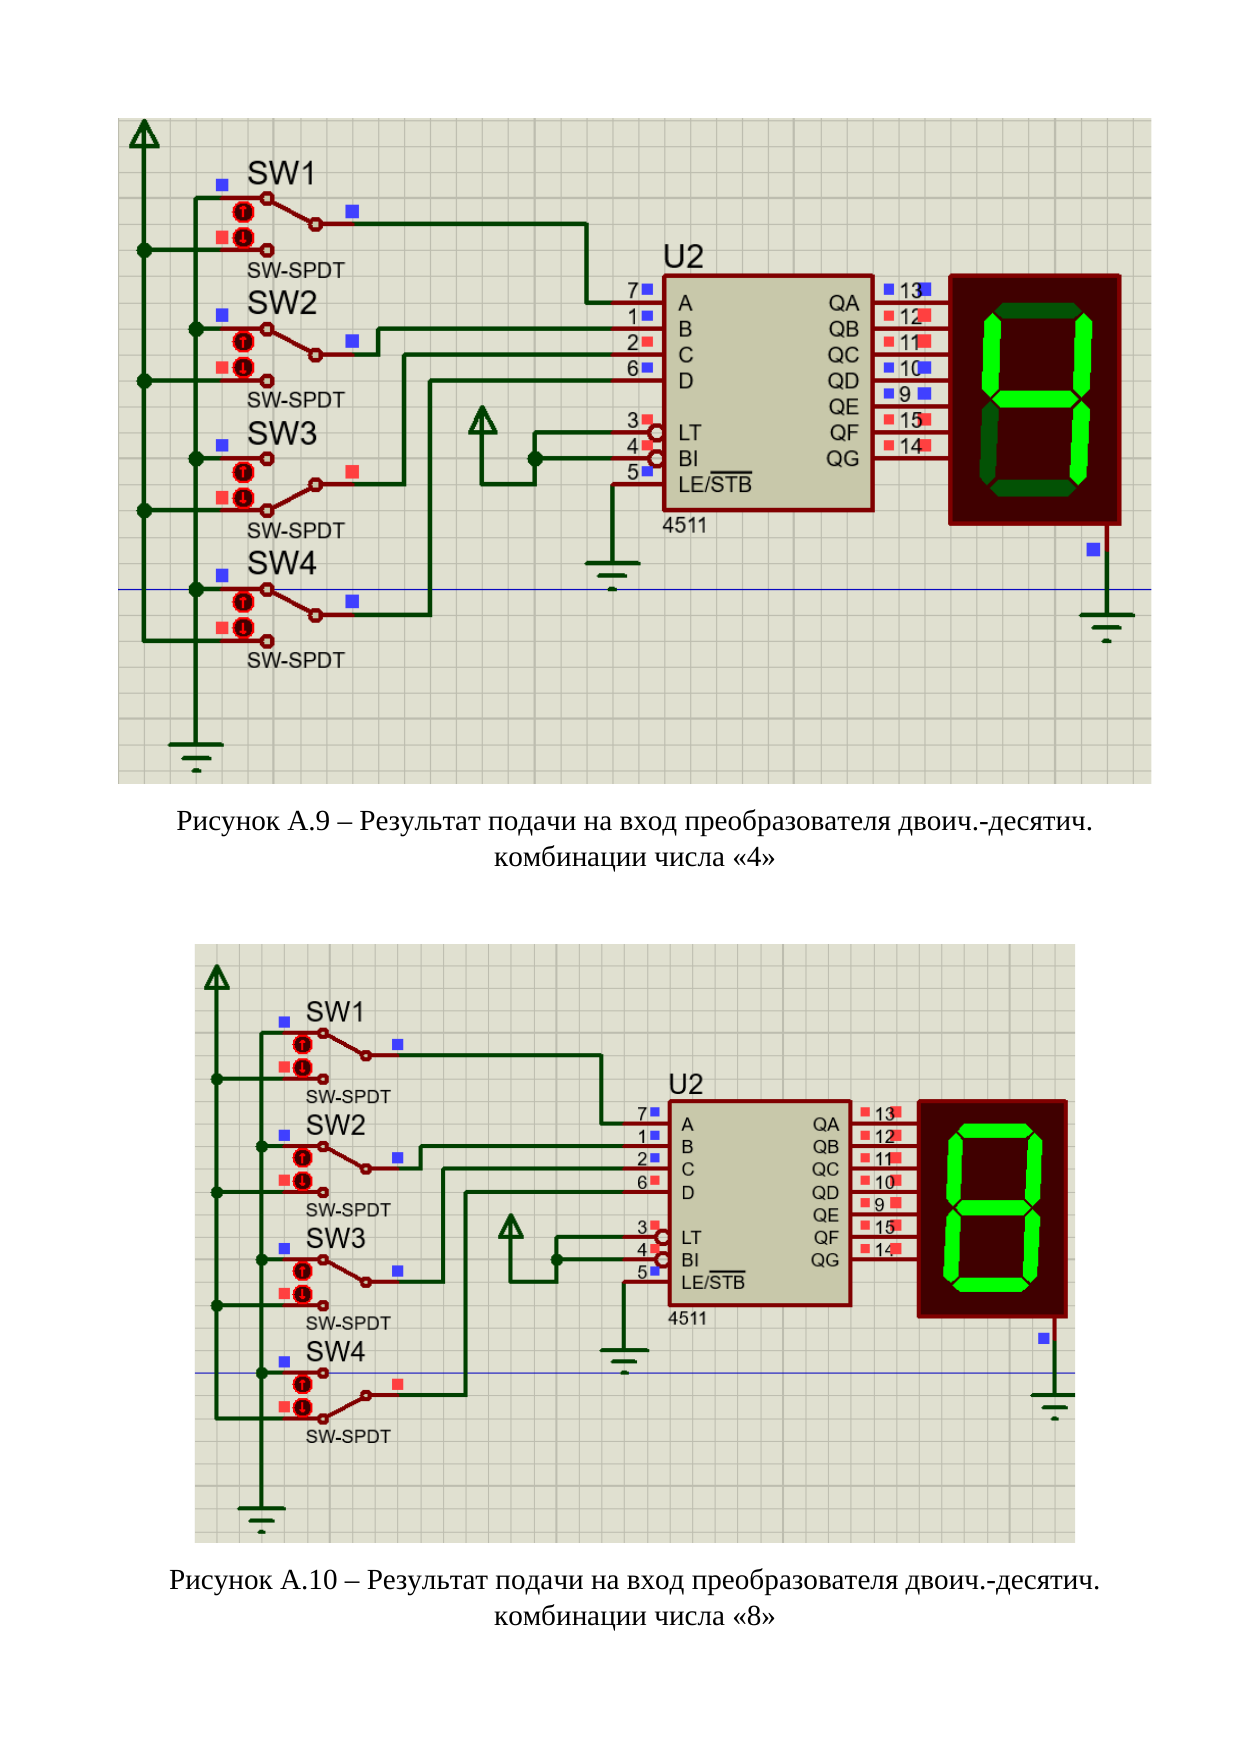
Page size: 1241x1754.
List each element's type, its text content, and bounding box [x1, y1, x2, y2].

text Рисунок А.9 – Результат подачи на вход преобразователя двоич.-десятич. комбинации числа «4» [118, 803, 1152, 872]
text Рисунок А.10 – Результат подачи на вход преобразователя двоич.-десятич. комбинации числа «8» [118, 1562, 1152, 1631]
picture [194, 944, 1075, 1543]
picture [118, 118, 1152, 784]
